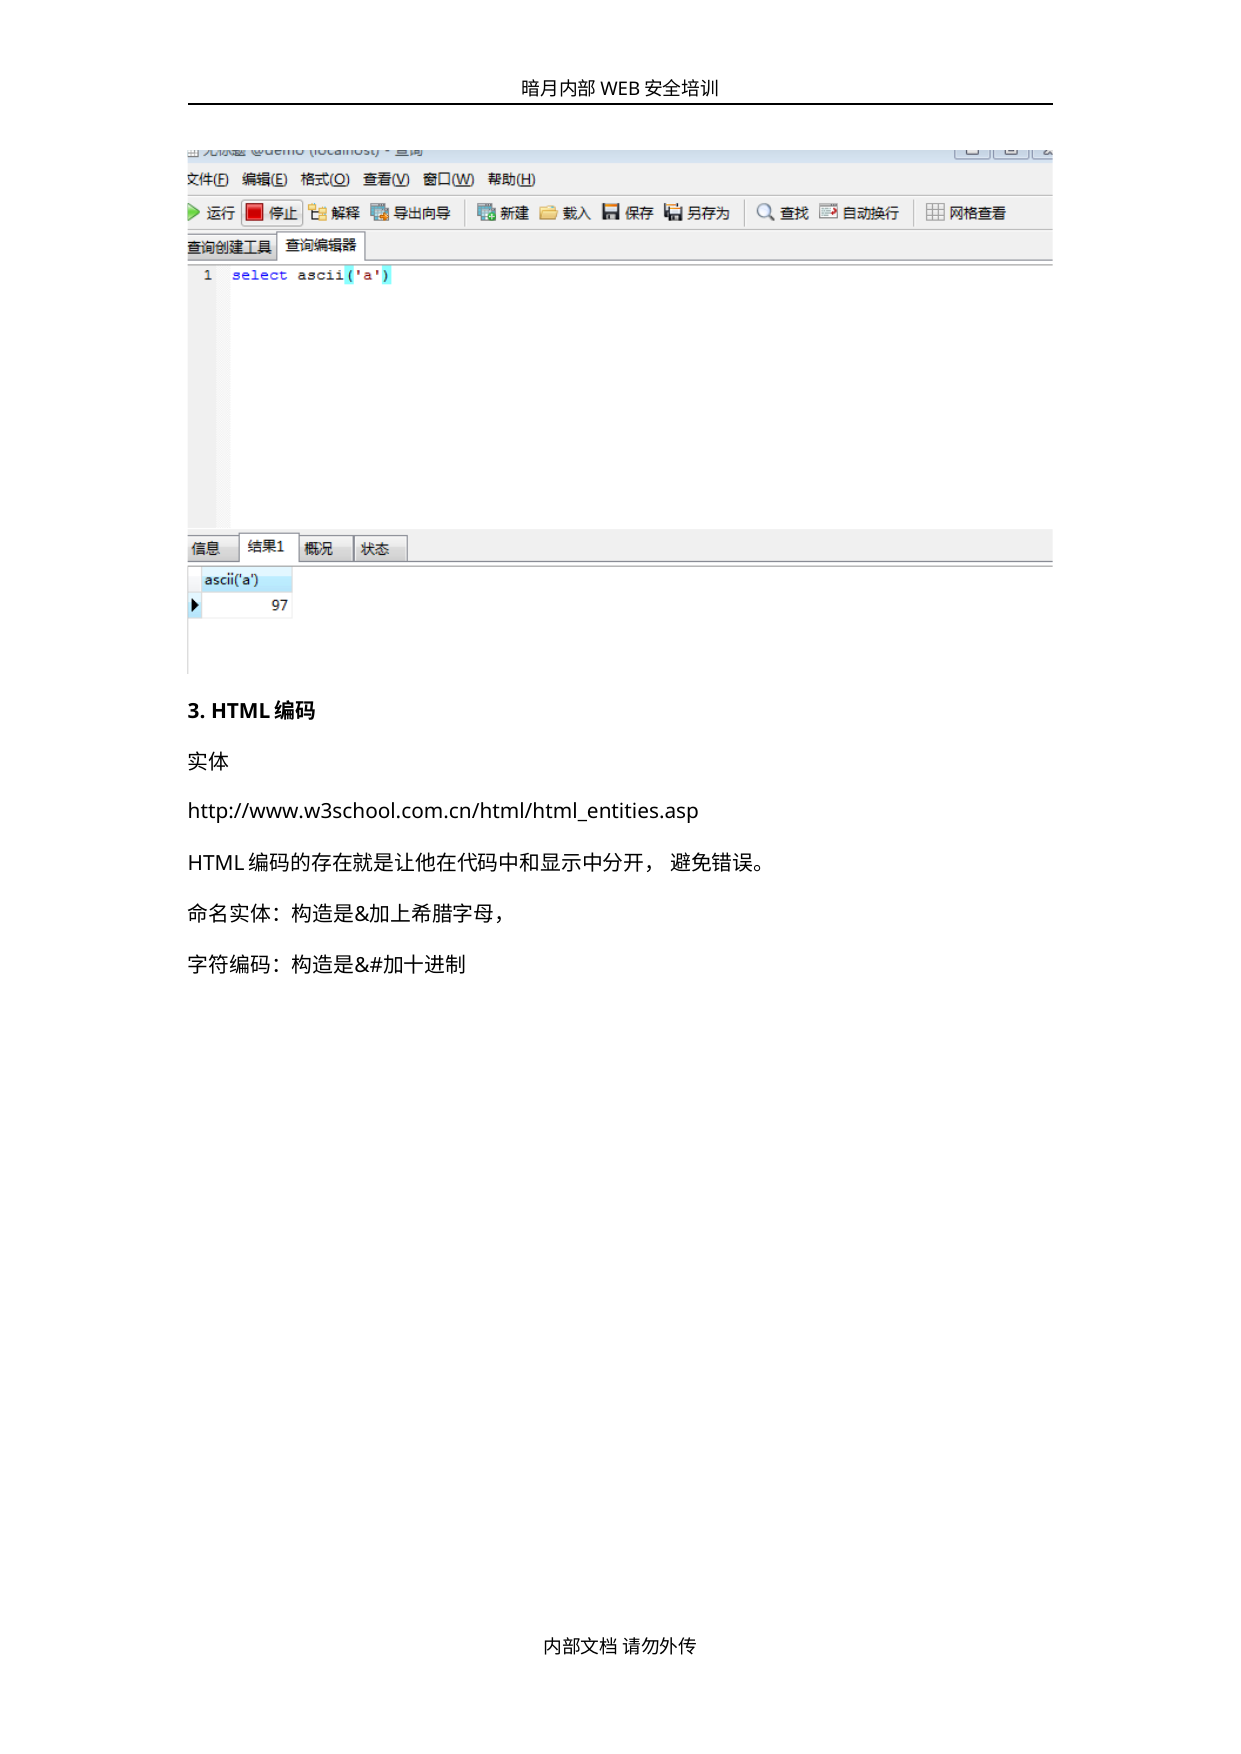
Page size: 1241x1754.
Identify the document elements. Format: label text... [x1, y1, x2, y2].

list HTML编码 [187, 694, 1053, 725]
text HTML编码的存在就是让他在代码中和显示中分开， 避免错误。 [187, 846, 1053, 876]
text http://www.w3school.com.cn/html/html_entities.asp [187, 797, 1053, 825]
picture [187, 150, 1053, 674]
text 字符编码：构造是&#加十进制 [187, 948, 1053, 978]
text 命名实体：构造是&加上希腊字母， [187, 897, 1053, 927]
text 实体 [187, 746, 1053, 776]
